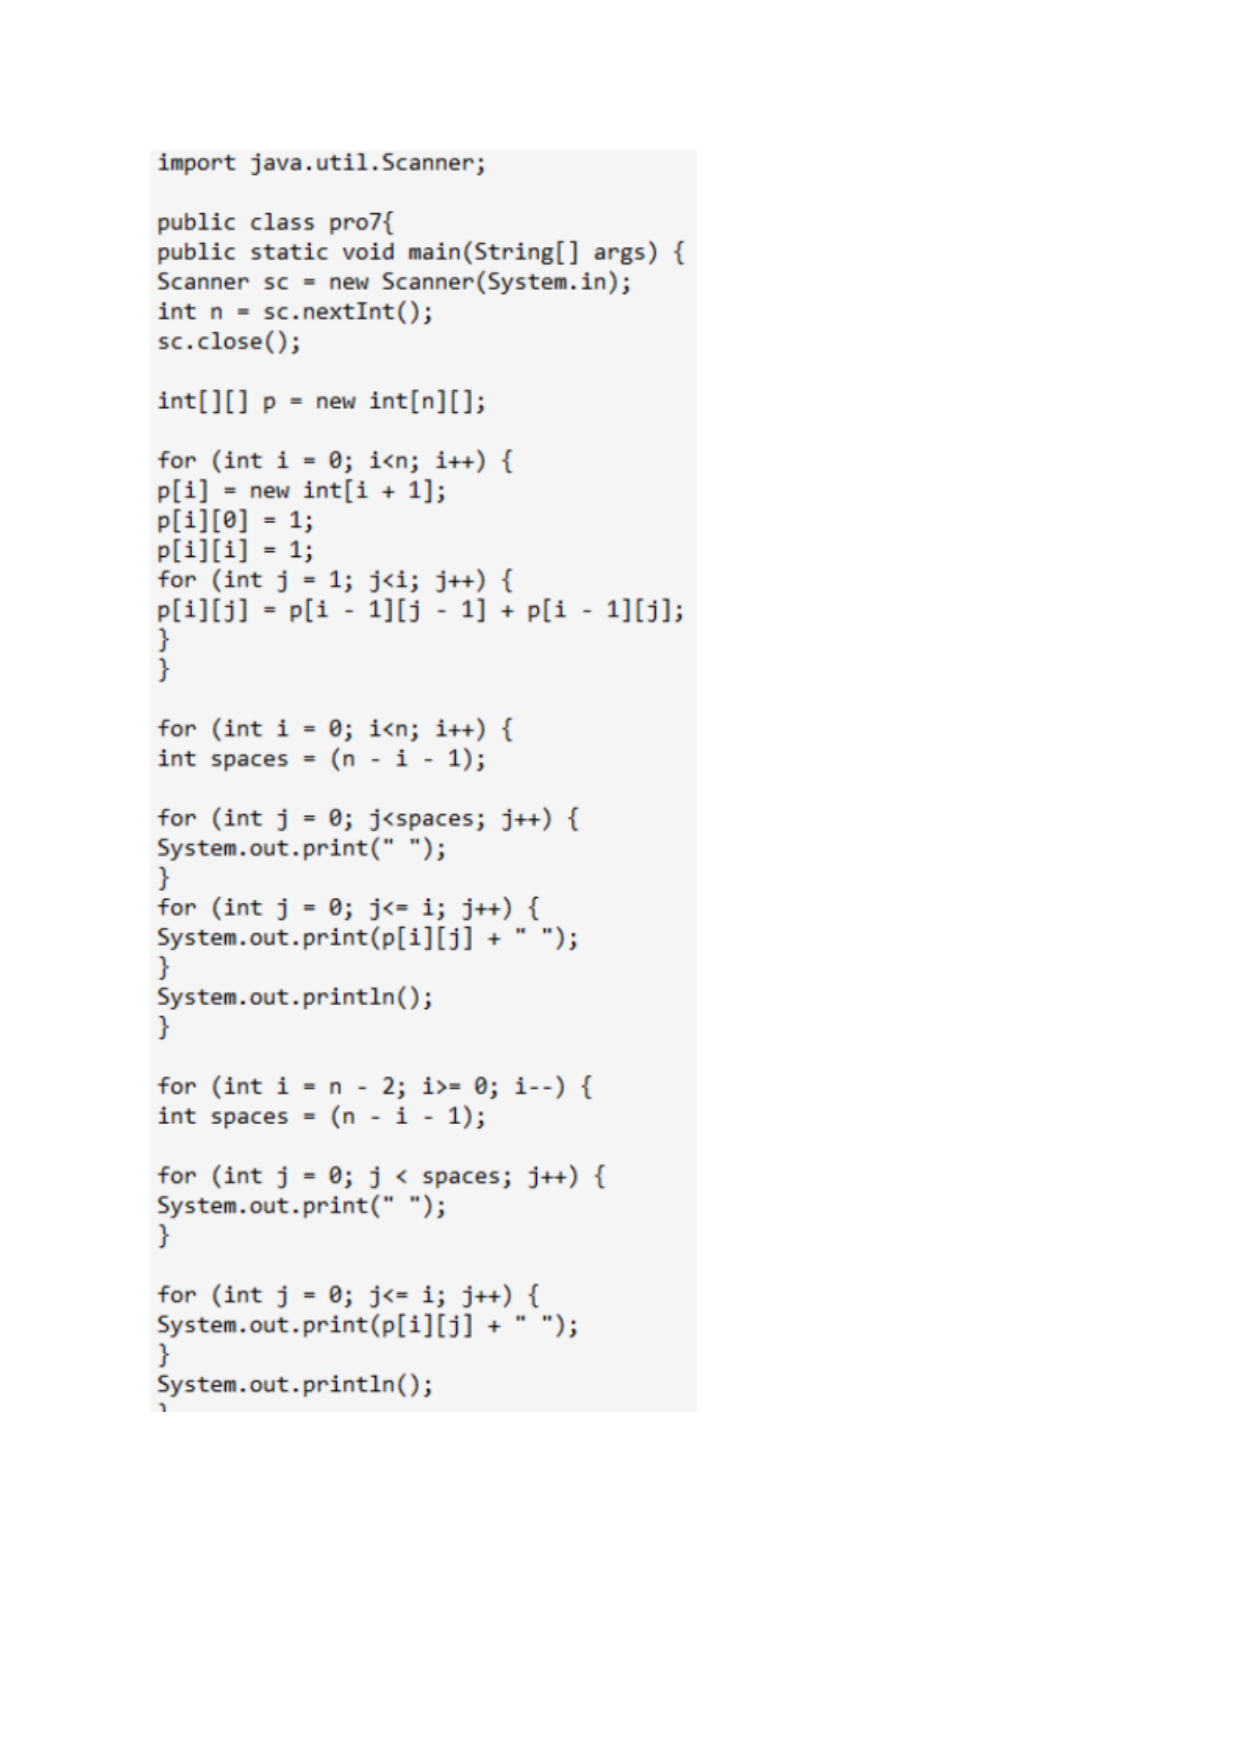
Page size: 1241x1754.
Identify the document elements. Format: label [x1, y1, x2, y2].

picture [150, 150, 697, 1412]
